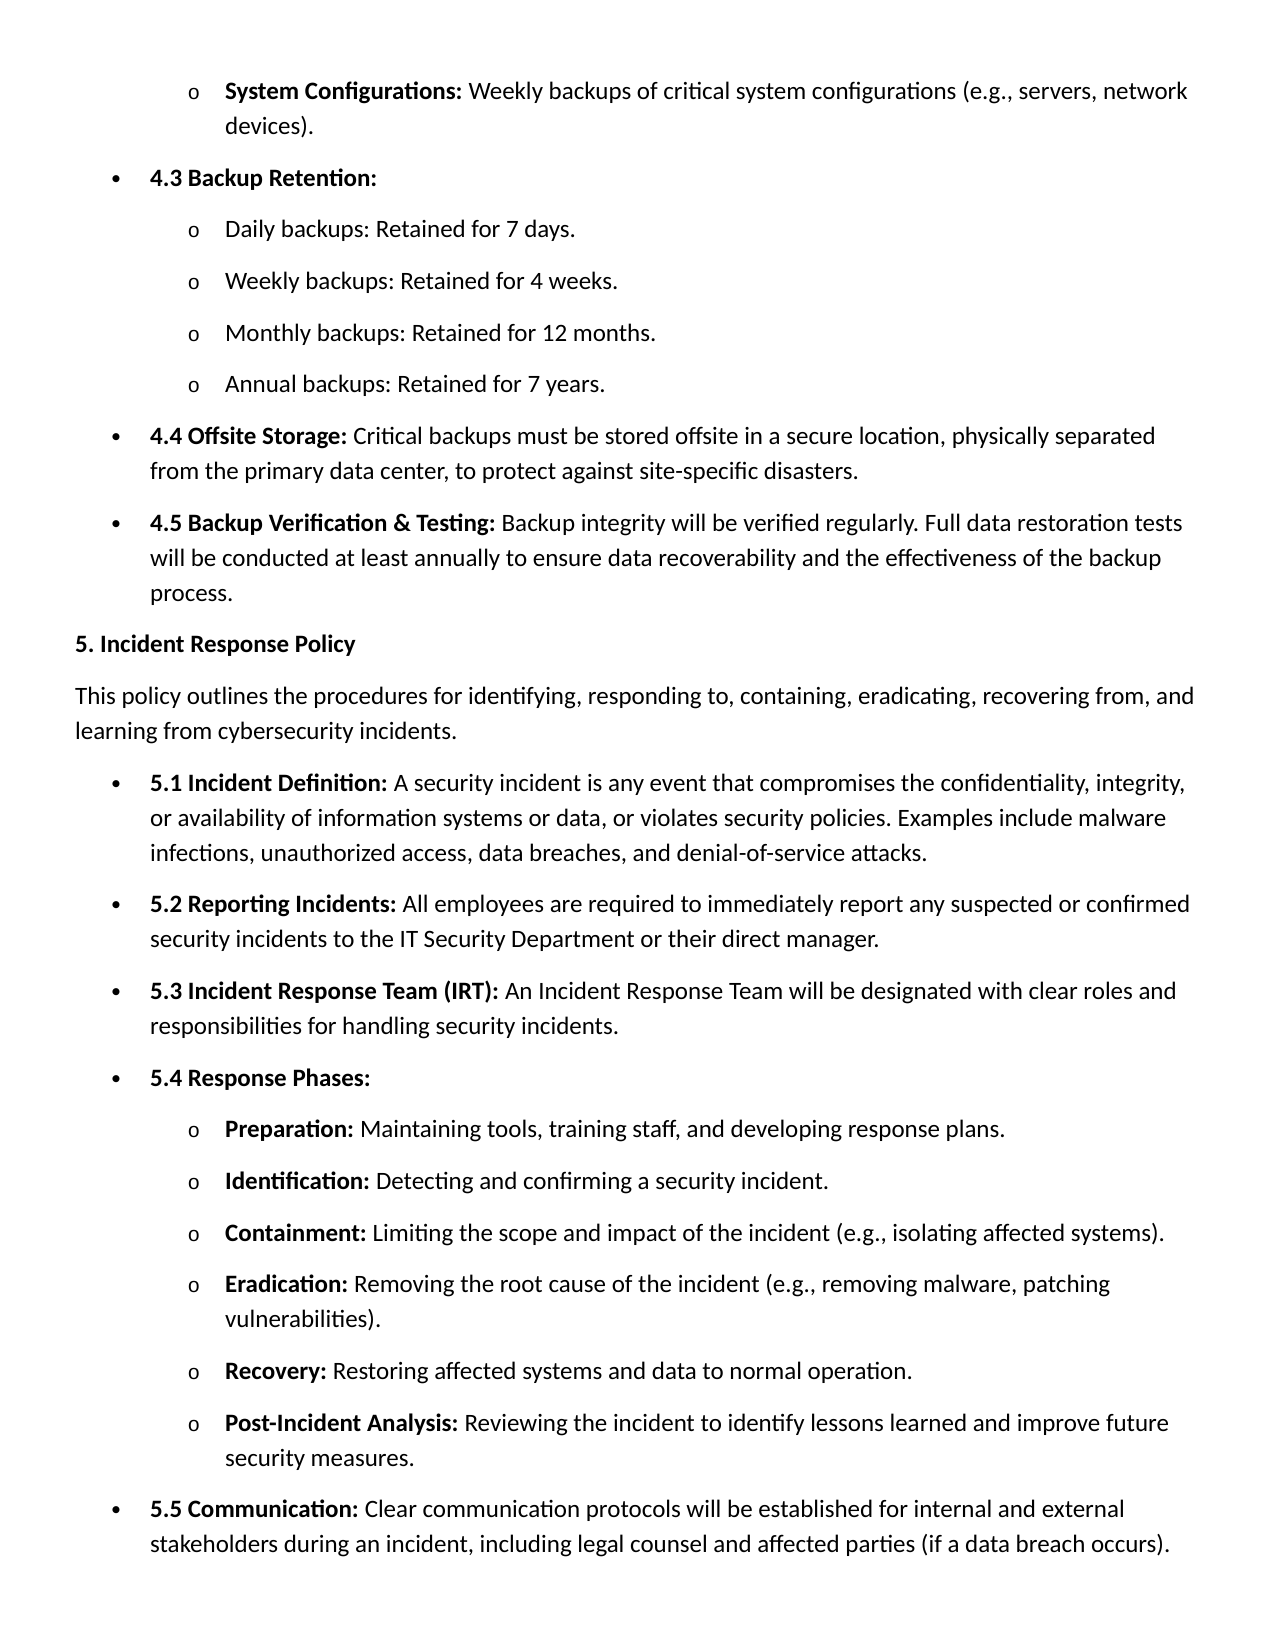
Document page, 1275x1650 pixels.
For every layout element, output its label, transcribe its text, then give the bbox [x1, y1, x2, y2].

list 4.5 Backup Verification & Testing: Backup integrity will be verified regularly. Full data restoration tests will be conducted at least annually to ensure data recoverability and the effectiveness of the backup process. [112, 507, 1200, 607]
list Weekly backups: Retained for 4 weeks. [187, 265, 1200, 296]
text 5. Incident Response Policy [75, 628, 1200, 659]
list Annual backups: Retained for 7 years. [187, 368, 1200, 399]
list System Configurations: Weekly backups of critical system configurations (e.g., servers, network devices). [187, 75, 1200, 141]
list 5.5 Communication: Clear communication protocols will be established for internal and external stakeholders during an incident, including legal counsel and affected parties (if a data breach occurs). [112, 1493, 1200, 1559]
list Identification: Detecting and confirming a security incident. [187, 1165, 1200, 1196]
list 4.4 Offsite Storage: Critical backups must be stored offsite in a secure location, physically separated from the primary data center, to protect against site-specific disasters. [112, 420, 1200, 486]
list Eradication: Removing the root cause of the incident (e.g., removing malware, patching vulnerabilities). [187, 1268, 1200, 1334]
list 4.3 Backup Retention: [112, 162, 1200, 192]
list Post-Incident Analysis: Reviewing the incident to identify lessons learned and improve future security measures. [187, 1407, 1200, 1472]
list 5.2 Reporting Incidents: All employees are required to immediately report any suspected or confirmed security incidents to the IT Security Department or their direct manager. [112, 888, 1200, 954]
list Monthly backups: Retained for 12 months. [187, 317, 1200, 347]
list Daily backups: Retained for 7 days. [187, 213, 1200, 244]
list 5.4 Response Phases: [112, 1062, 1200, 1092]
list Recovery: Restoring affected systems and data to normal operation. [187, 1355, 1200, 1386]
list 5.3 Incident Response Team (IRT): An Incident Response Team will be designated with clear roles and responsibilities for handling security incidents. [112, 975, 1200, 1041]
list 5.1 Incident Definition: A security incident is any event that compromises the confidentiality, integrity, or availability of information systems or data, or violates security policies. Examples include malware infections, unauthorized access, data breaches, and denial-of-service attacks. [112, 767, 1200, 867]
list Preparation: Maintaining tools, training staff, and developing response plans. [187, 1113, 1200, 1144]
text This policy outlines the procedures for identifying, responding to, containing, eradicating, recovering from, and learning from cybersecurity incidents. [75, 680, 1200, 746]
list Containment: Limiting the scope and impact of the incident (e.g., isolating affected systems). [187, 1217, 1200, 1247]
